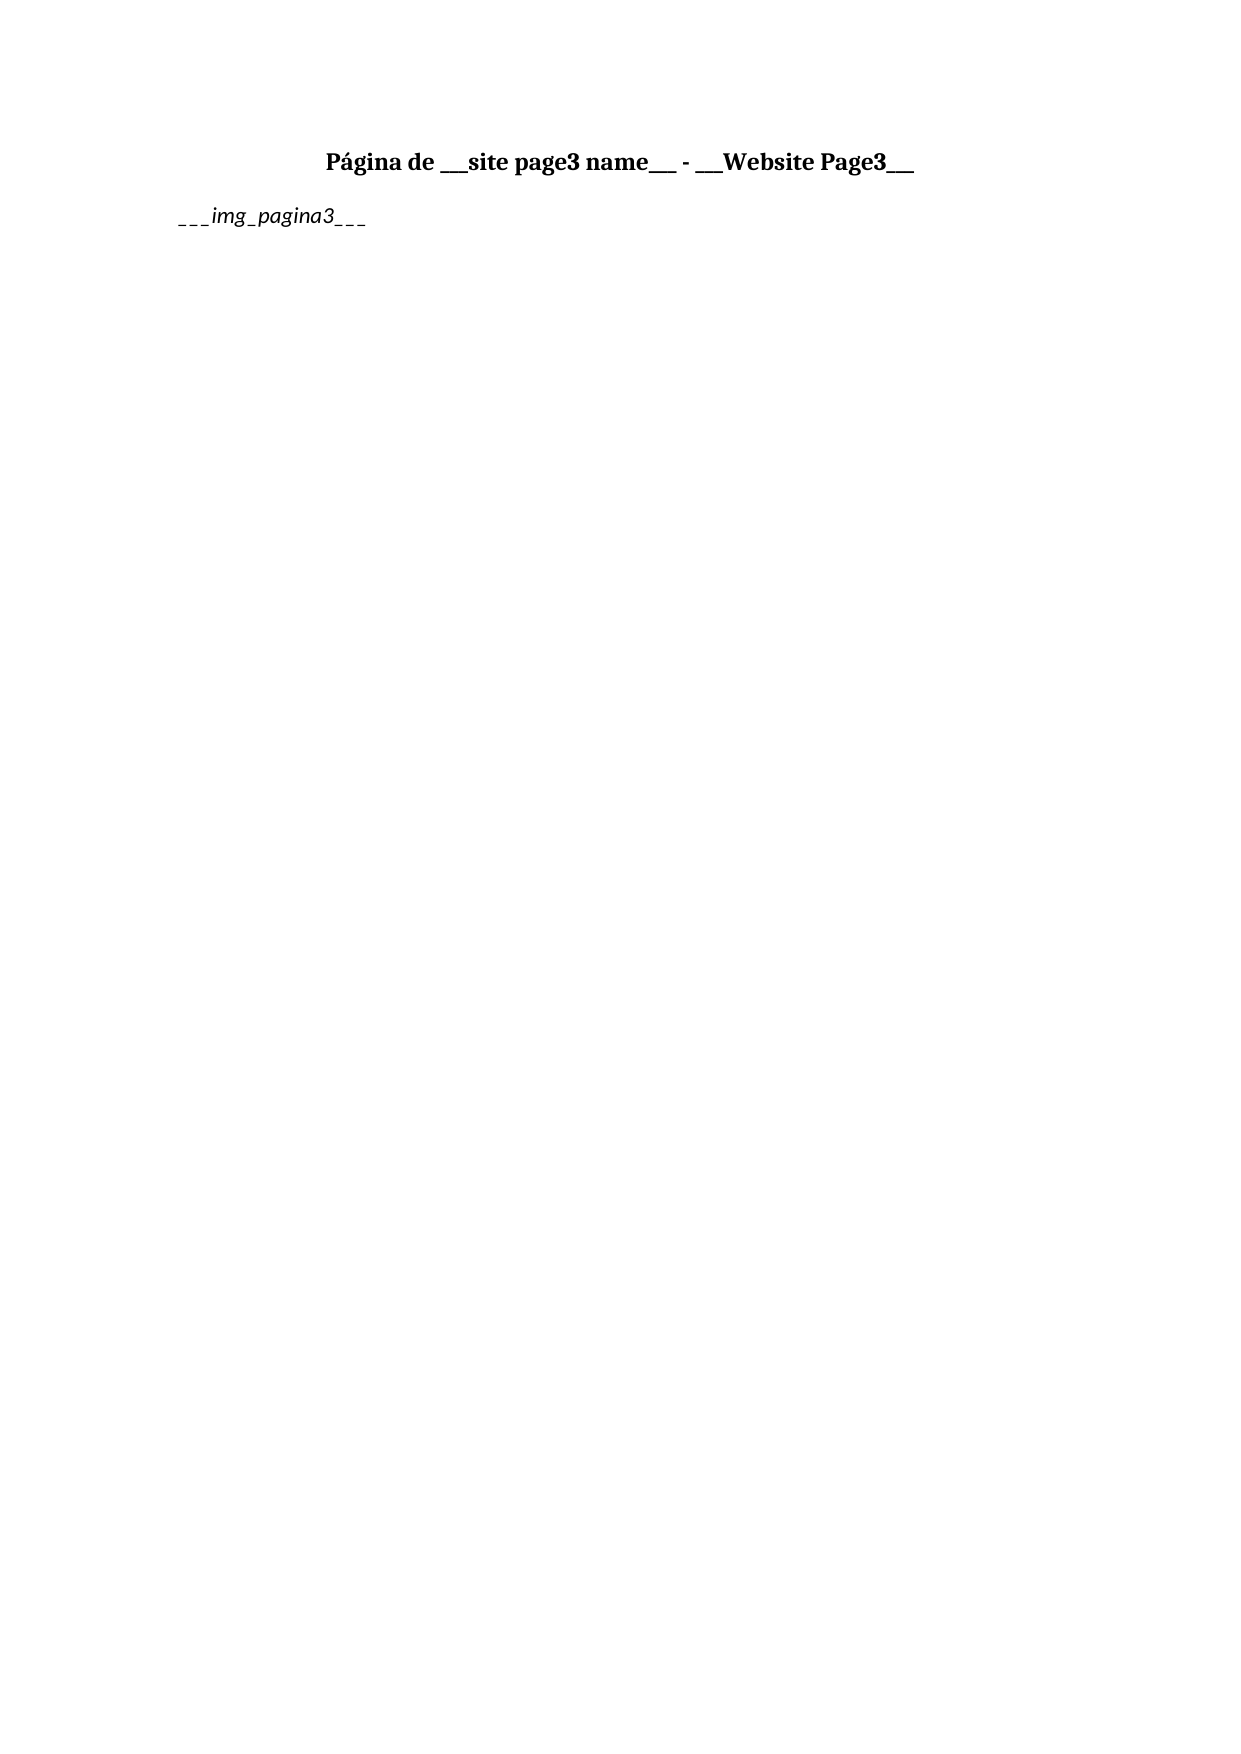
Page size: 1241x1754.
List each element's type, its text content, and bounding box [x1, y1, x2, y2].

text Página de ___site page3 name___ - ___Website Page3___ [177, 148, 1063, 176]
text ___img_pagina3___ [177, 201, 1063, 229]
